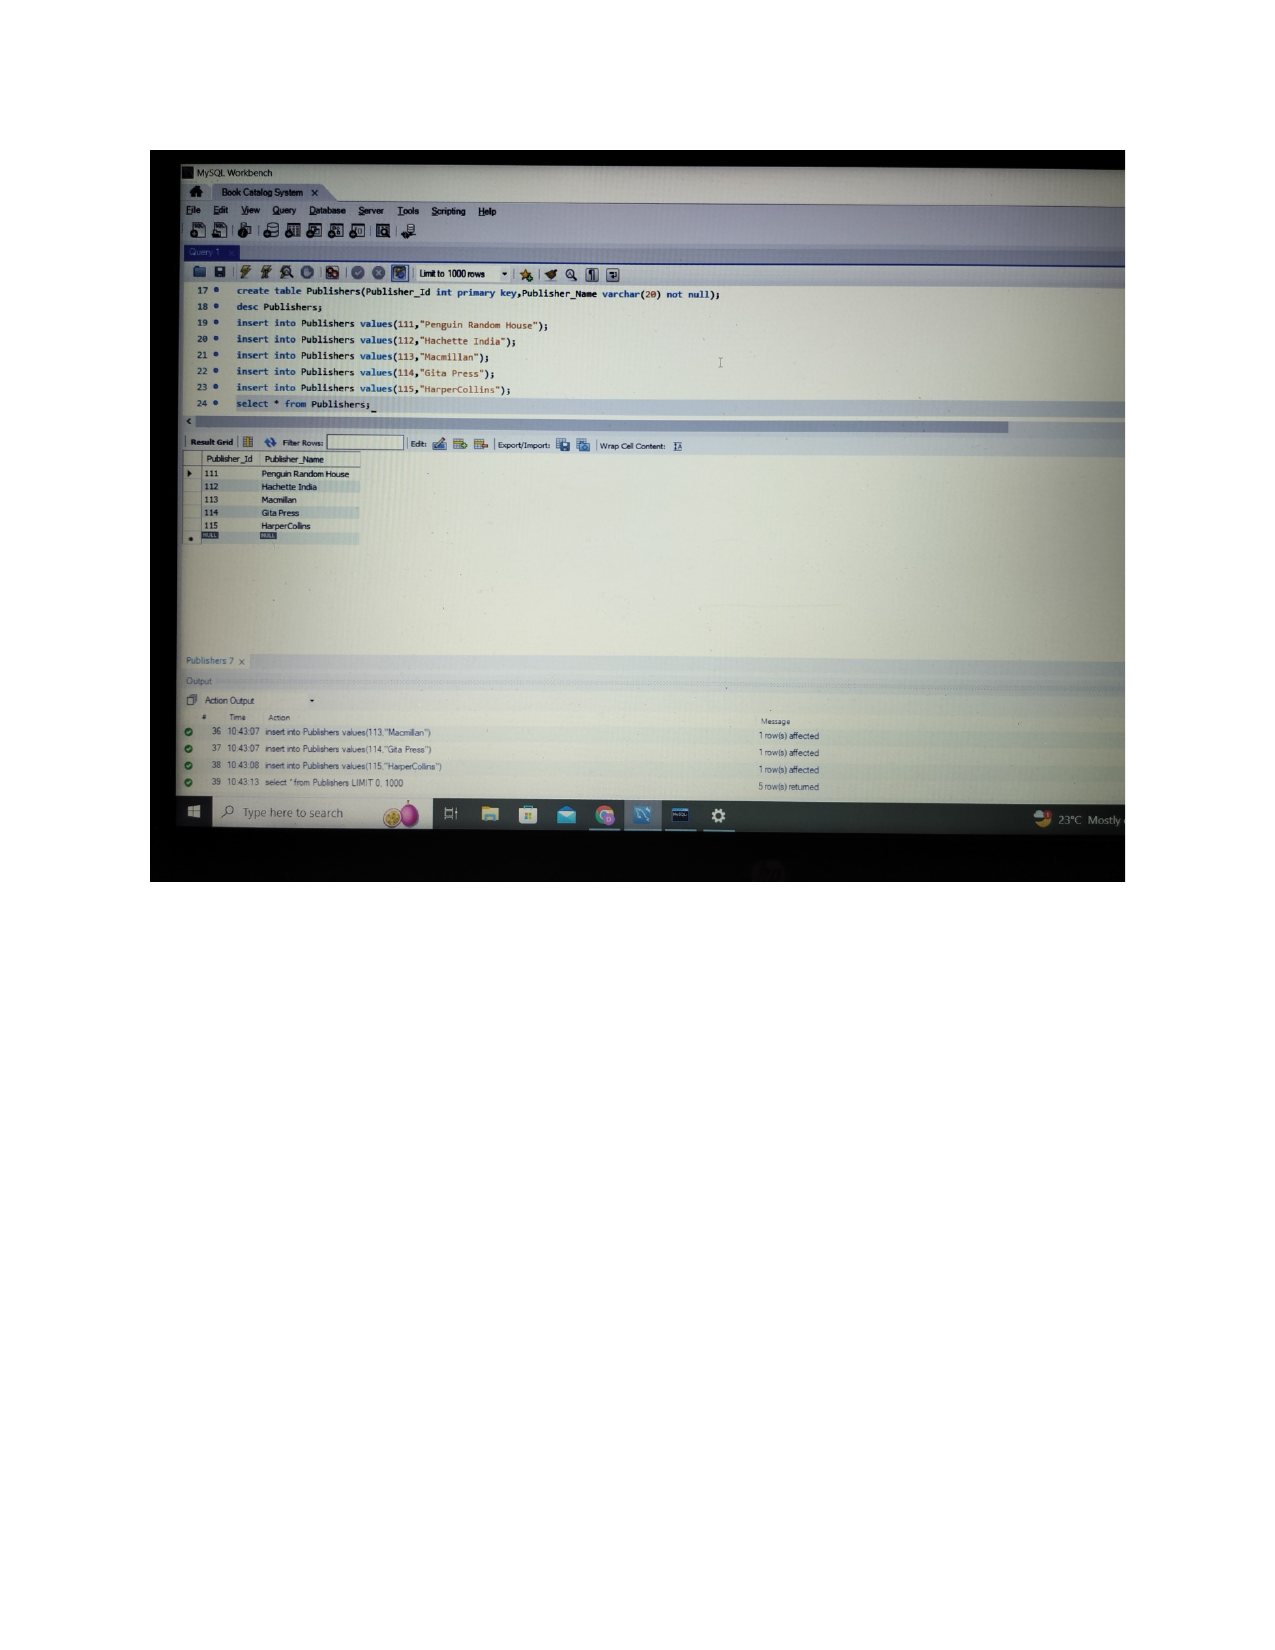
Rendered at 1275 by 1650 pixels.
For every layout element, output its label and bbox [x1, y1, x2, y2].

picture [150, 150, 1125, 882]
